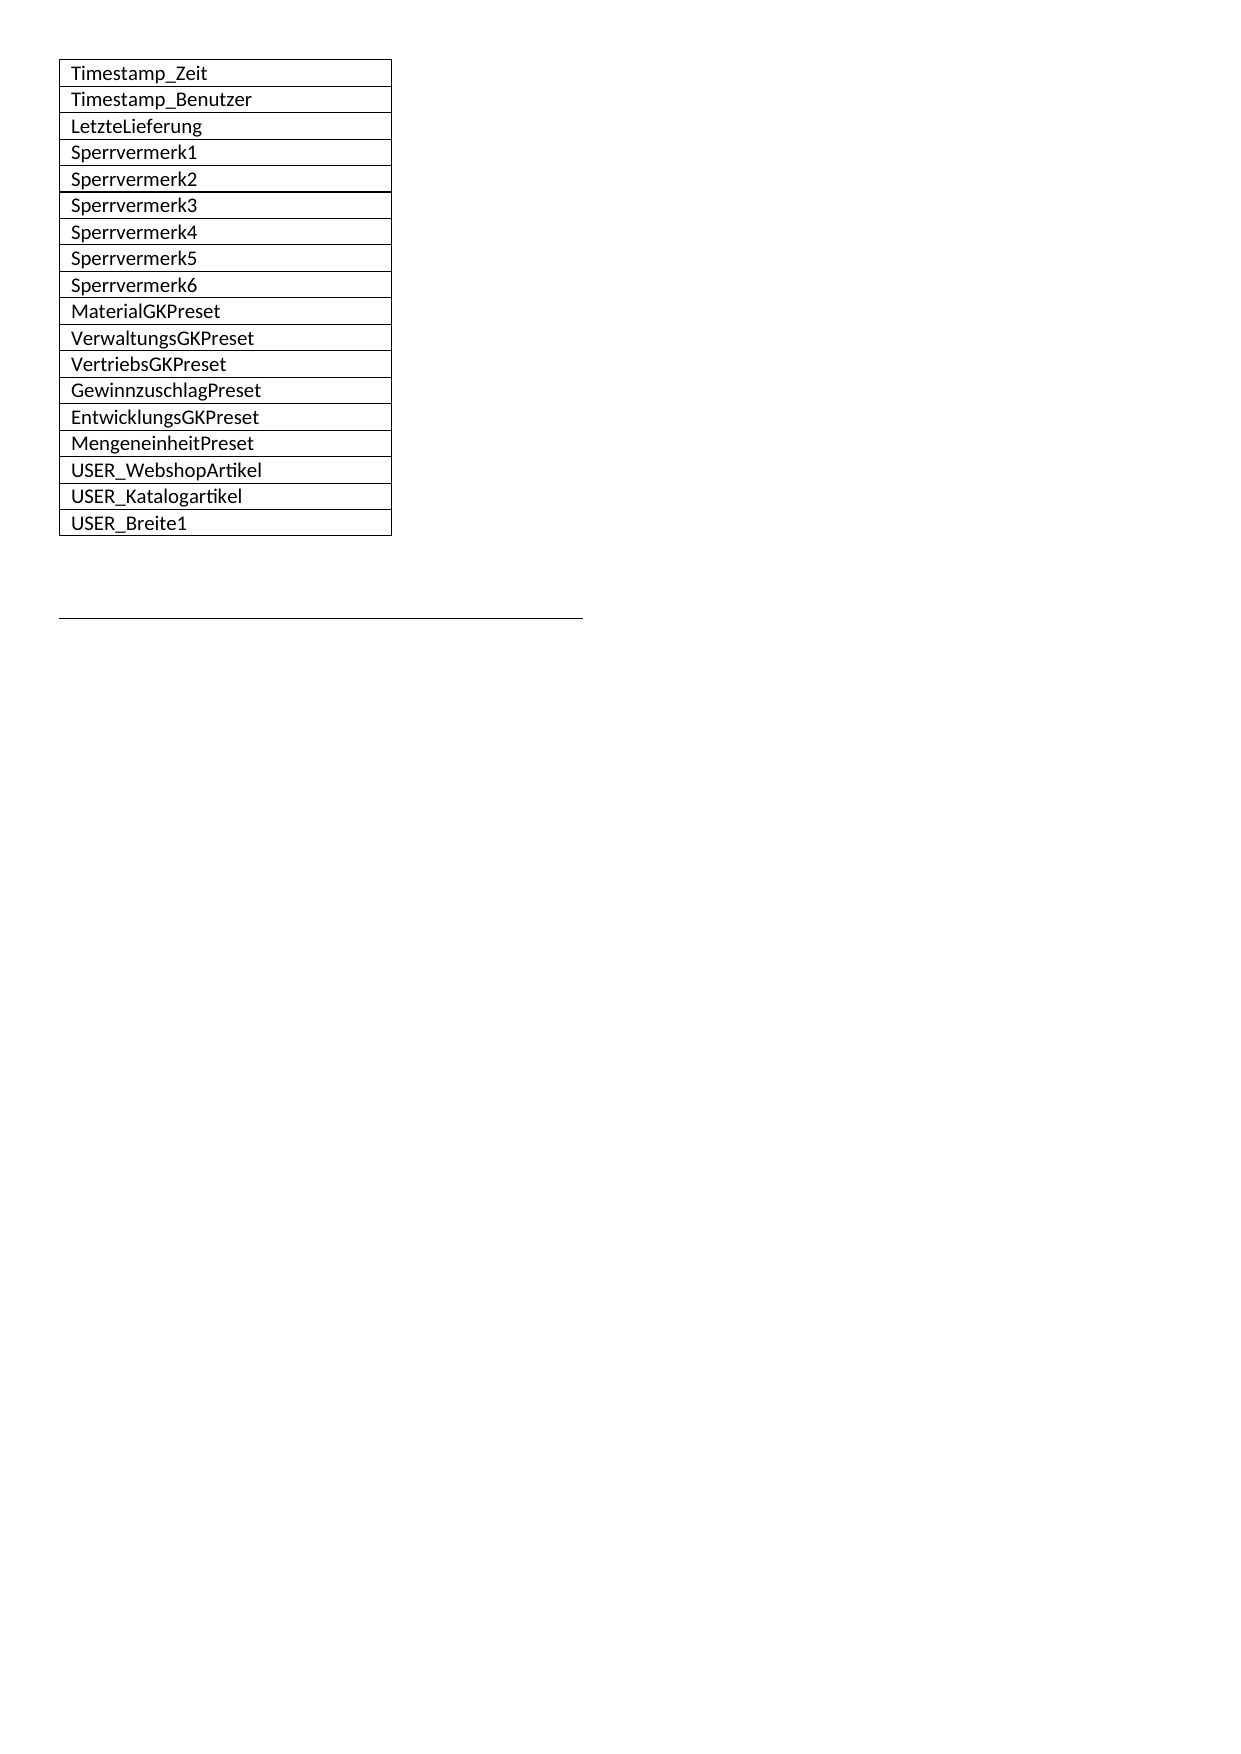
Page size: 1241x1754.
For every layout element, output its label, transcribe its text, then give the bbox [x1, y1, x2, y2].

table_cell Sperrvermerk4 [60, 219, 391, 244]
table_cell MaterialGKPreset [60, 298, 391, 324]
table_cell Timestamp_Zeit [60, 60, 391, 86]
table_cell EntwicklungsGKPreset [60, 404, 391, 429]
table_cell Sperrvermerk5 [60, 245, 391, 271]
table_cell VerwaltungsGKPreset [60, 325, 391, 350]
table_cell USER_Katalogartikel [60, 484, 391, 509]
table_cell GewinnzuschlagPreset [60, 378, 391, 403]
table_cell Sperrvermerk3 [60, 193, 391, 218]
table_cell Timestamp_Benutzer [60, 87, 391, 112]
table_cell Sperrvermerk1 [60, 140, 391, 165]
table_cell VertriebsGKPreset [60, 351, 391, 377]
table_cell Sperrvermerk2 [60, 166, 391, 191]
table_cell USER_WebshopArtikel [60, 457, 391, 482]
table_cell MengeneinheitPreset [60, 431, 391, 456]
table_cell LetzteLieferung [60, 113, 391, 138]
table_cell Sperrvermerk6 [60, 272, 391, 297]
table_cell USER_Breite1 [60, 510, 391, 535]
